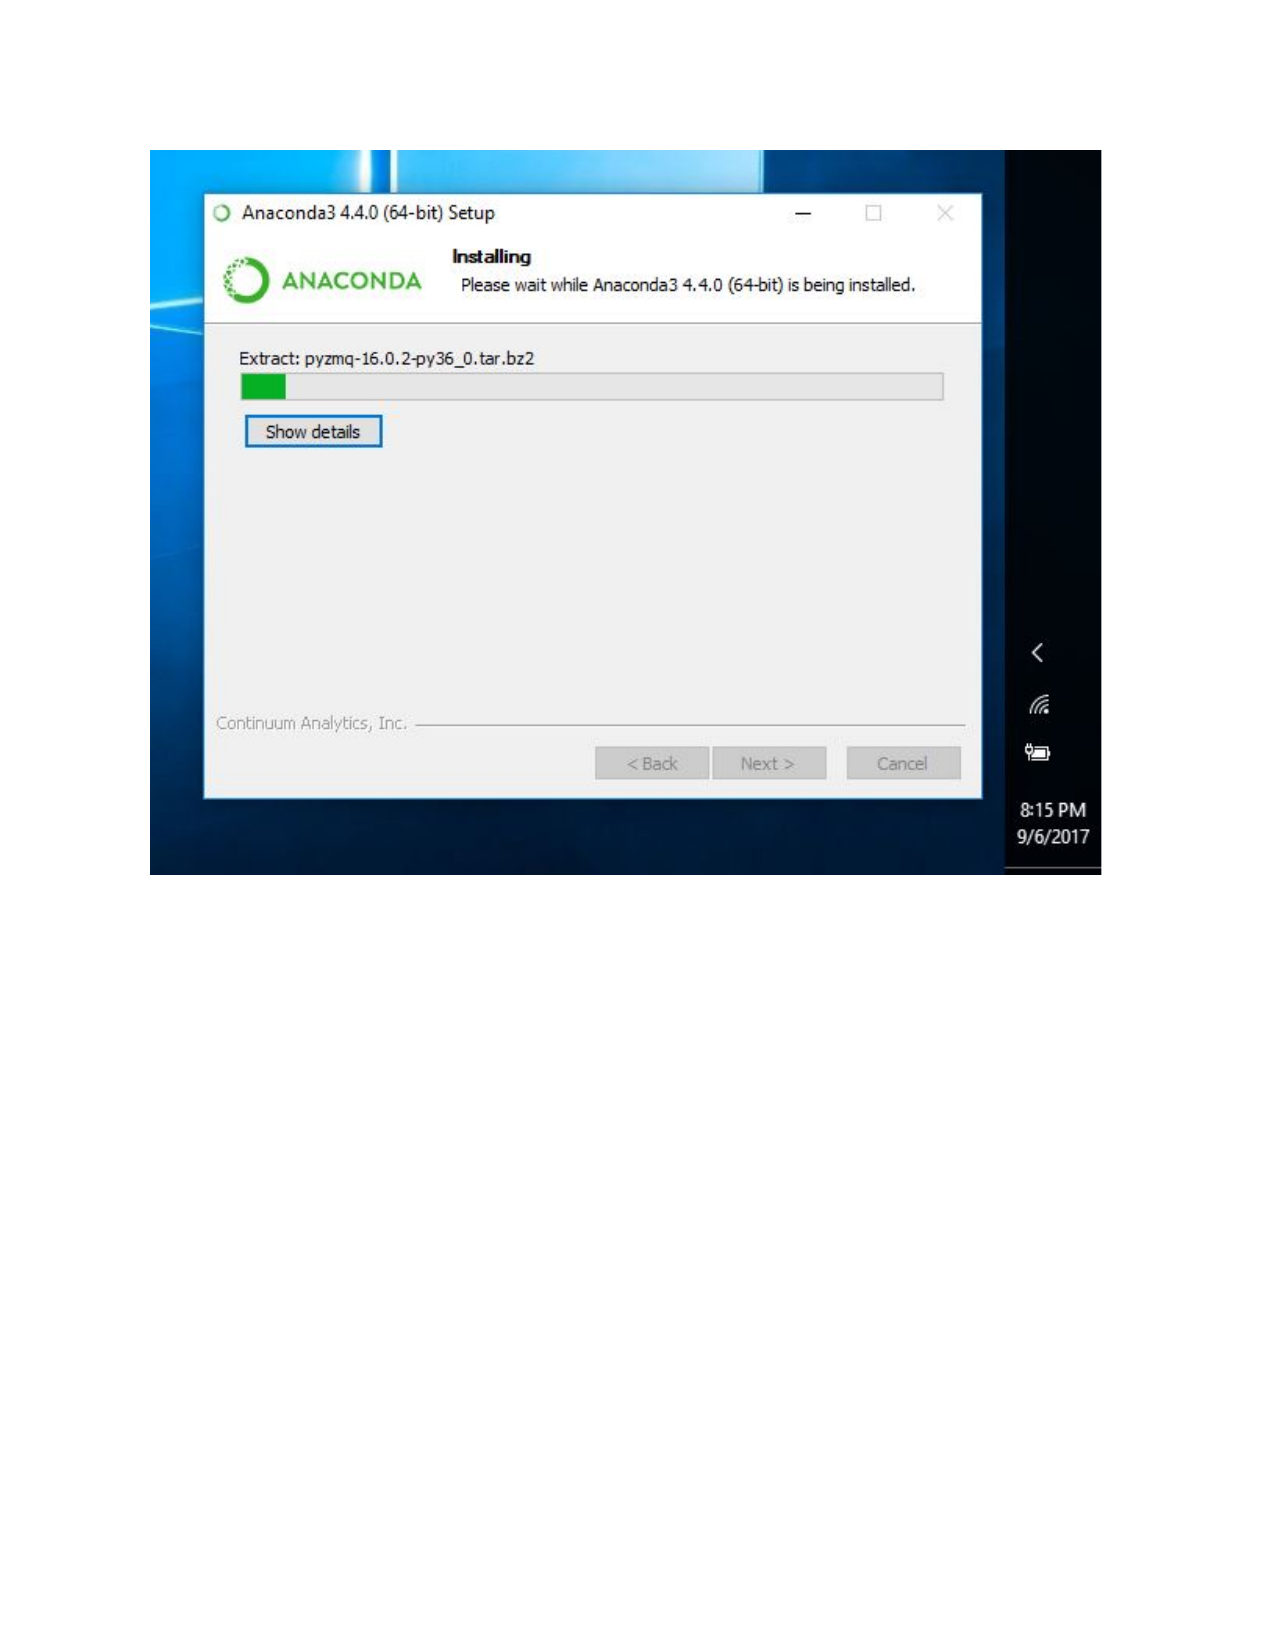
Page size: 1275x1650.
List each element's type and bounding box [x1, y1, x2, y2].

picture [150, 150, 1102, 875]
